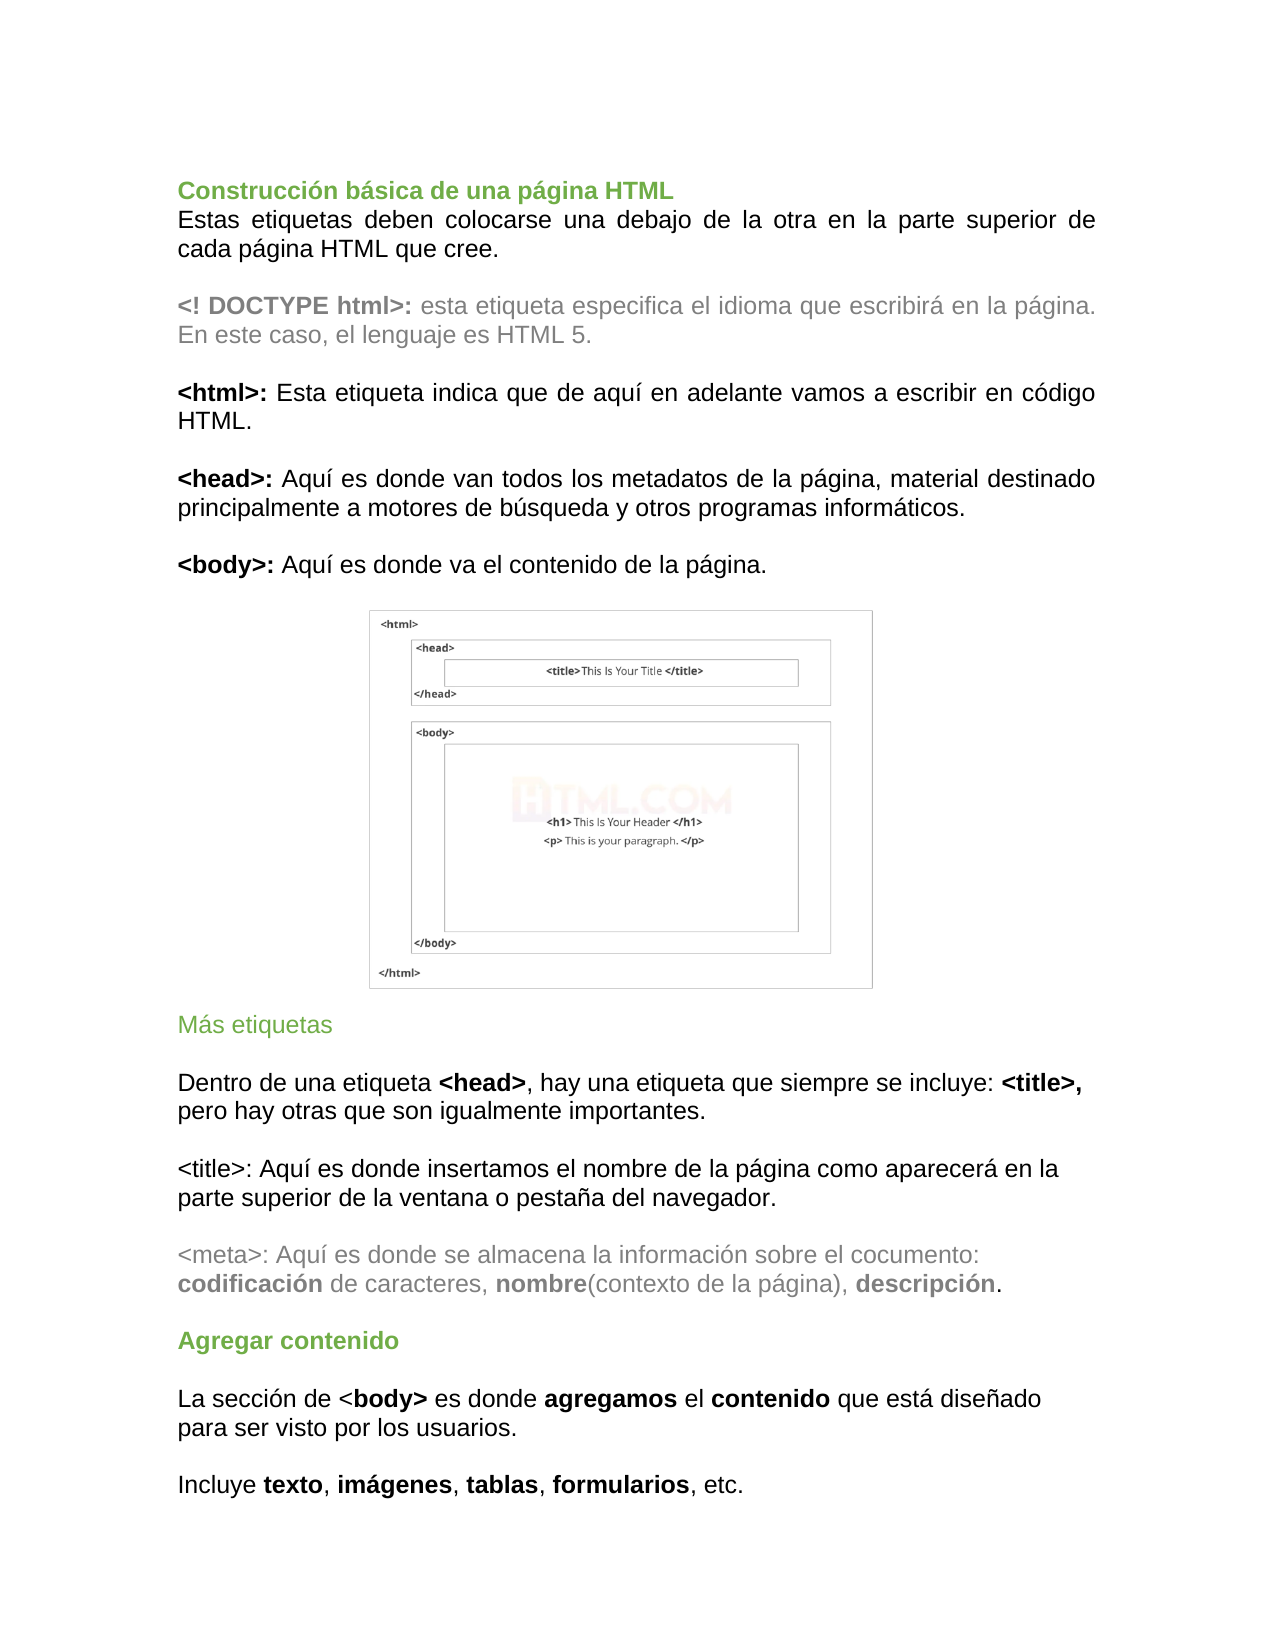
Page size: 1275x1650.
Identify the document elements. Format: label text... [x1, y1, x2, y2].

text <! DOCTYPE html>: esta etiqueta especifica el idioma que escribirá en la página. En este caso, el lenguaje es HTML 5. [177, 291, 1098, 349]
text Incluye texto, imágenes, tablas, formularios, etc. [177, 1470, 1098, 1499]
text Más etiquetas [177, 1010, 1098, 1039]
text Agregar contenido [177, 1326, 1098, 1355]
text <head>: Aquí es donde van todos los metadatos de la página, material destinado principalmente a motores de búsqueda y otros programas informáticos. [177, 464, 1098, 521]
text Construcción básica de una página HTML [177, 176, 1098, 205]
text La sección de <body> es donde agregamos el contenido que está diseñado para ser visto por los usuarios. [177, 1384, 1098, 1441]
text <html>: Esta etiqueta indica que de aquí en adelante vamos a escribir en código HTML. [177, 378, 1098, 435]
text Estas etiquetas deben colocarse una debajo de la otra en la parte superior de cada página HTML que cree. [177, 205, 1098, 263]
text <meta>: Aquí es donde se almacena la información sobre el cocumento: codificación de caracteres, nombre(contexto de la página), descripción. [177, 1240, 1098, 1298]
text Dentro de una etiqueta <head>, hay una etiqueta que siempre se incluye: <title>, pero hay otras que son igualmente importantes. [177, 1068, 1098, 1125]
text <title>: Aquí es donde insertamos el nombre de la página como aparecerá en la parte superior de la ventana o pestaña del navegador. [177, 1154, 1098, 1211]
text <body>: Aquí es donde va el contenido de la página. [177, 550, 1098, 579]
picture [365, 604, 880, 997]
